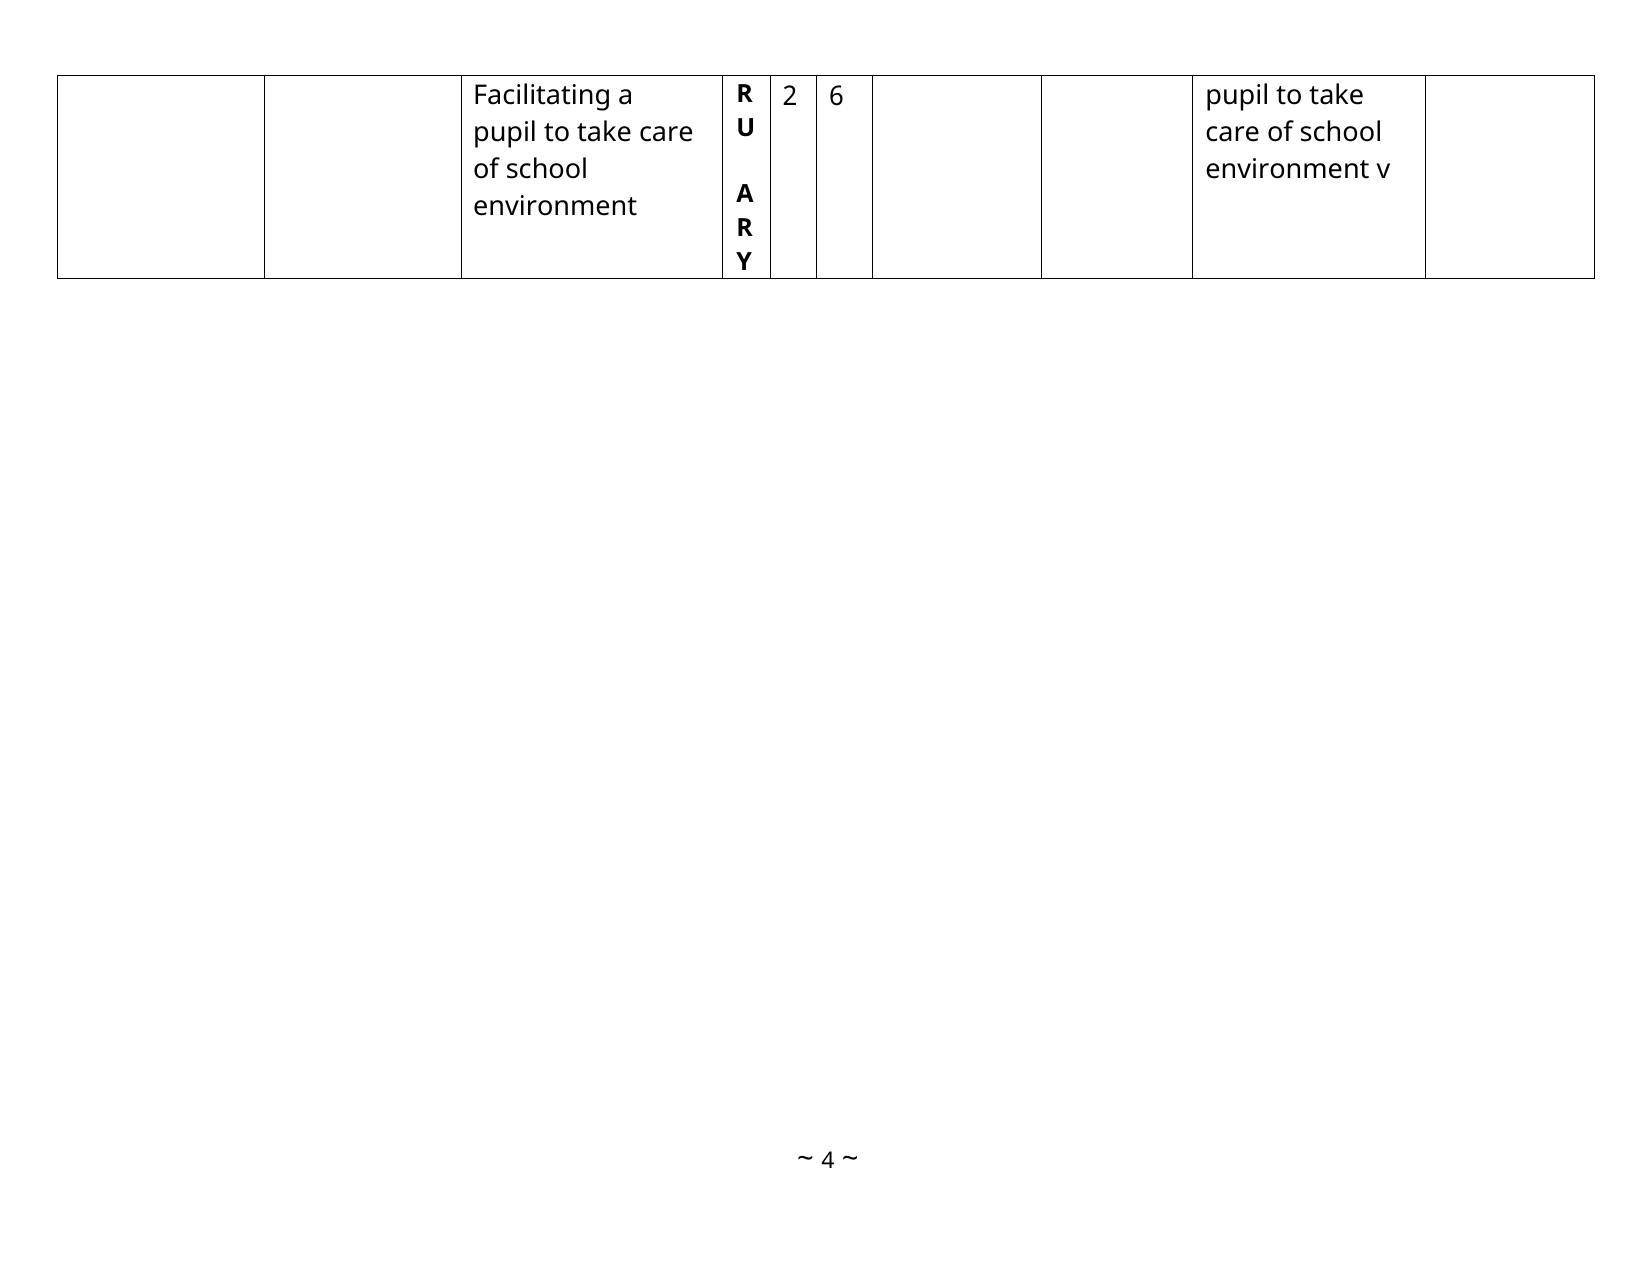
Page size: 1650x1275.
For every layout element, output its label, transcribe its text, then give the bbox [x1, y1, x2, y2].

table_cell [265, 76, 461, 278]
table_cell 6 [817, 76, 872, 278]
table_cell pupil to take care of school environment v [1193, 76, 1425, 278]
table_cell [58, 76, 264, 278]
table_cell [1042, 76, 1192, 278]
table_cell [1426, 76, 1594, 278]
table_cell 2 [771, 76, 816, 278]
table_cell F E B R U A R Y [723, 76, 770, 278]
table_cell Facilitating a pupil to take care of school environment [462, 76, 722, 278]
